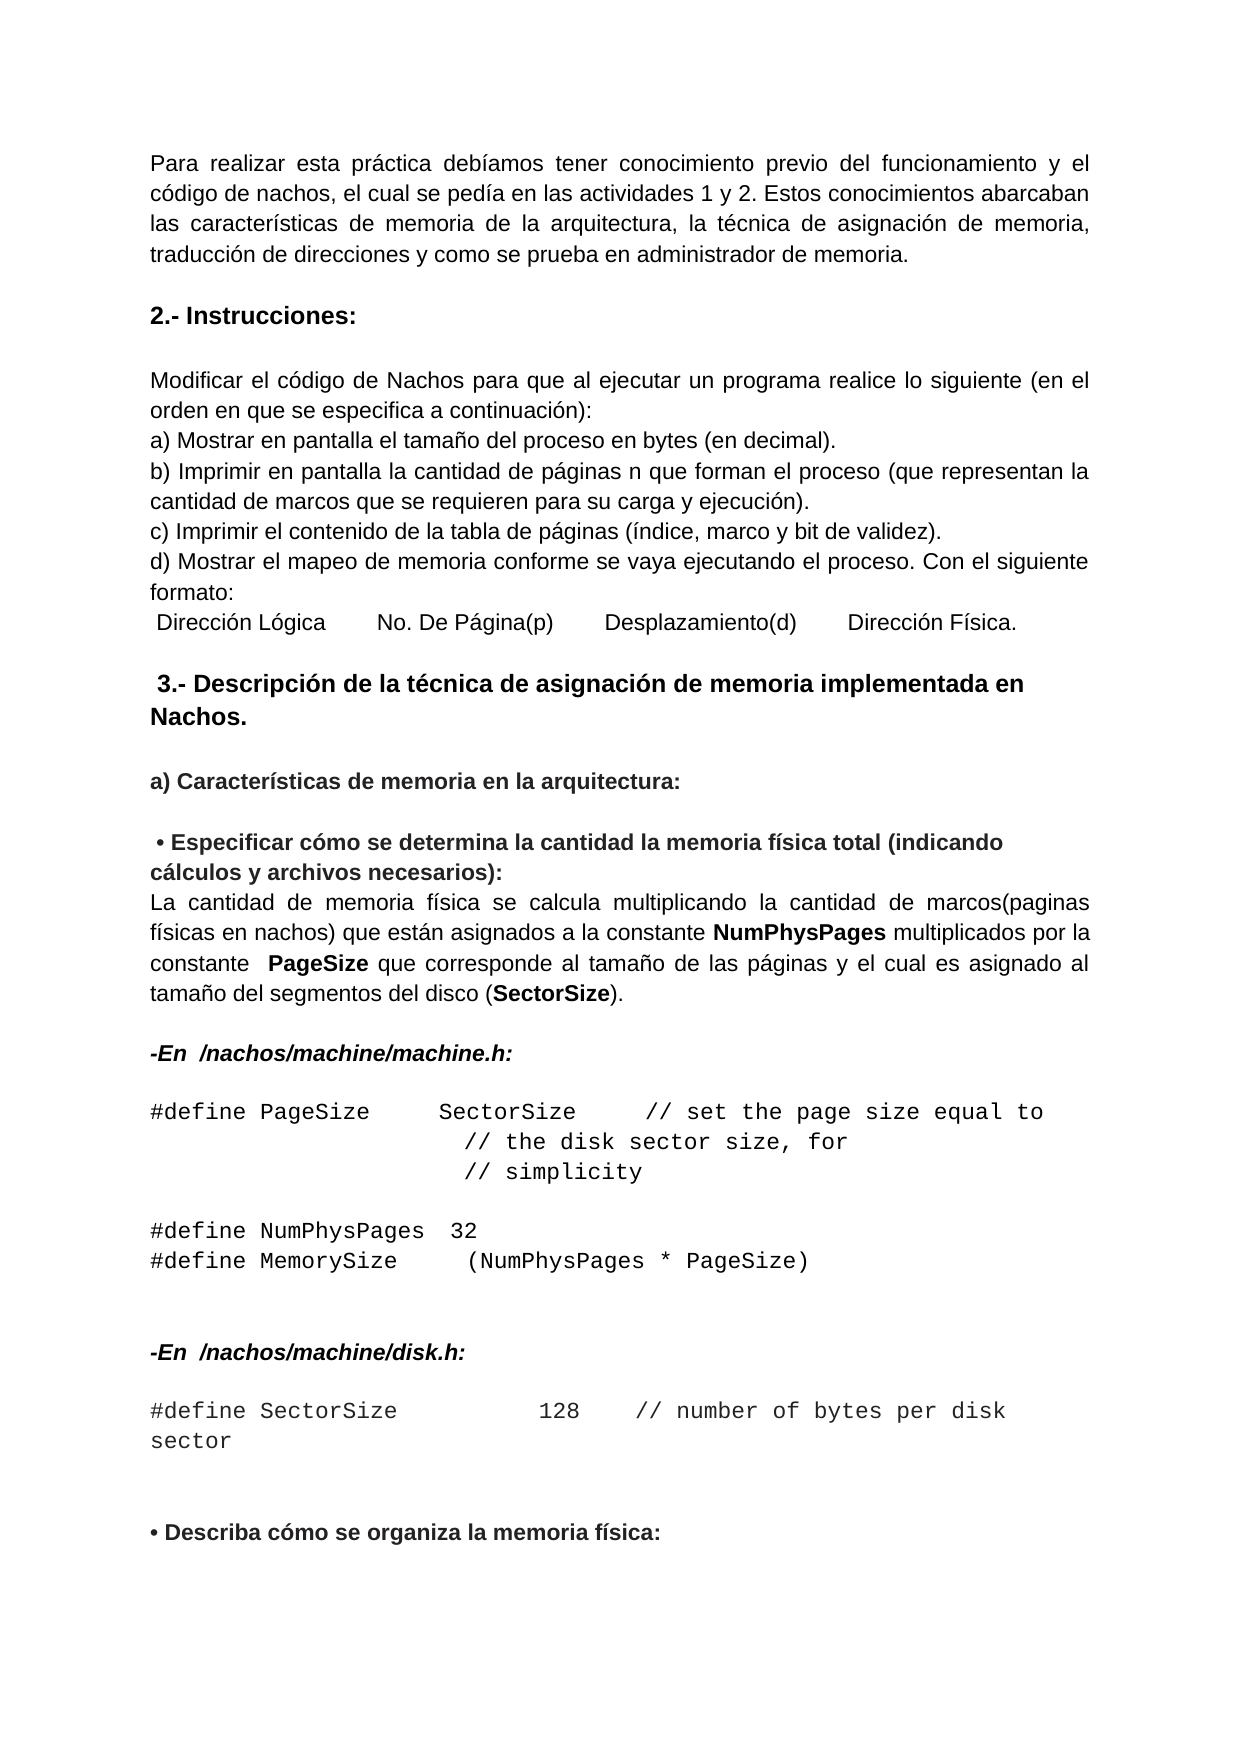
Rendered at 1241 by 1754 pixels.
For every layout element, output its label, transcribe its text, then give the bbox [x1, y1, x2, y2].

text 2.- Instrucciones: [150, 301, 1090, 330]
text -En /nachos/machine/disk.h: [150, 1339, 1090, 1365]
text a) Características de memoria en la arquitectura: [150, 768, 1090, 794]
text d) Mostrar el mapeo de memoria conforme se vaya ejecutando el proceso. Con el siguiente formato: [150, 548, 1090, 605]
text • Describa cómo se organiza la memoria física: [150, 1519, 1090, 1545]
text a) Mostrar en pantalla el tamaño del proceso en bytes (en decimal). [150, 427, 1090, 454]
text 3.- Descripción de la técnica de asignación de memoria implementada en Nachos. [150, 669, 1090, 731]
text #define SectorSize 128 // number of bytes per disk sector [150, 1399, 1090, 1455]
text b) Imprimir en pantalla la cantidad de páginas n que forman el proceso (que representan la cantidad de marcos que se requieren para su carga y ejecución). [150, 458, 1090, 514]
text #define PageSize SectorSize // set the page size equal to [150, 1101, 1090, 1126]
text Modificar el código de Nachos para que al ejecutar un programa realice lo siguiente (en el orden en que se especifica a continuación): [150, 367, 1090, 424]
text c) Imprimir el contenido de la tabla de páginas (índice, marco y bit de validez). [150, 518, 1090, 544]
text // the disk sector size, for [150, 1130, 1090, 1156]
text Dirección Lógica No. De Página(p) Desplazamiento(d) Dirección Física. [150, 609, 1090, 635]
text -En /nachos/machine/machine.h: [150, 1040, 1090, 1066]
text Para realizar esta práctica debíamos tener conocimiento previo del funcionamiento y el código de nachos, el cual se pedía en las actividades 1 y 2. Estos conocimientos abarcaban las características de memoria de la arquitectura, la técnica de asignación de memoria, traducción de direcciones y como se prueba en administrador de memoria. [150, 150, 1090, 267]
text // simplicity [150, 1160, 1090, 1186]
text #define NumPhysPages 32 [150, 1220, 1090, 1246]
text La cantidad de memoria física se calcula multiplicando la cantidad de marcos(paginas físicas en nachos) que están asignados a la constante NumPhysPages multiplicados por la constante PageSize que corresponde al tamaño de las páginas y el cual es asignado al tamaño del segmentos del disco (SectorSize). [150, 889, 1090, 1006]
text • Especificar cómo se determina la cantidad la memoria física total (indicando cálculos y archivos necesarios): [150, 829, 1090, 885]
text #define MemorySize (NumPhysPages * PageSize) [150, 1249, 1090, 1275]
